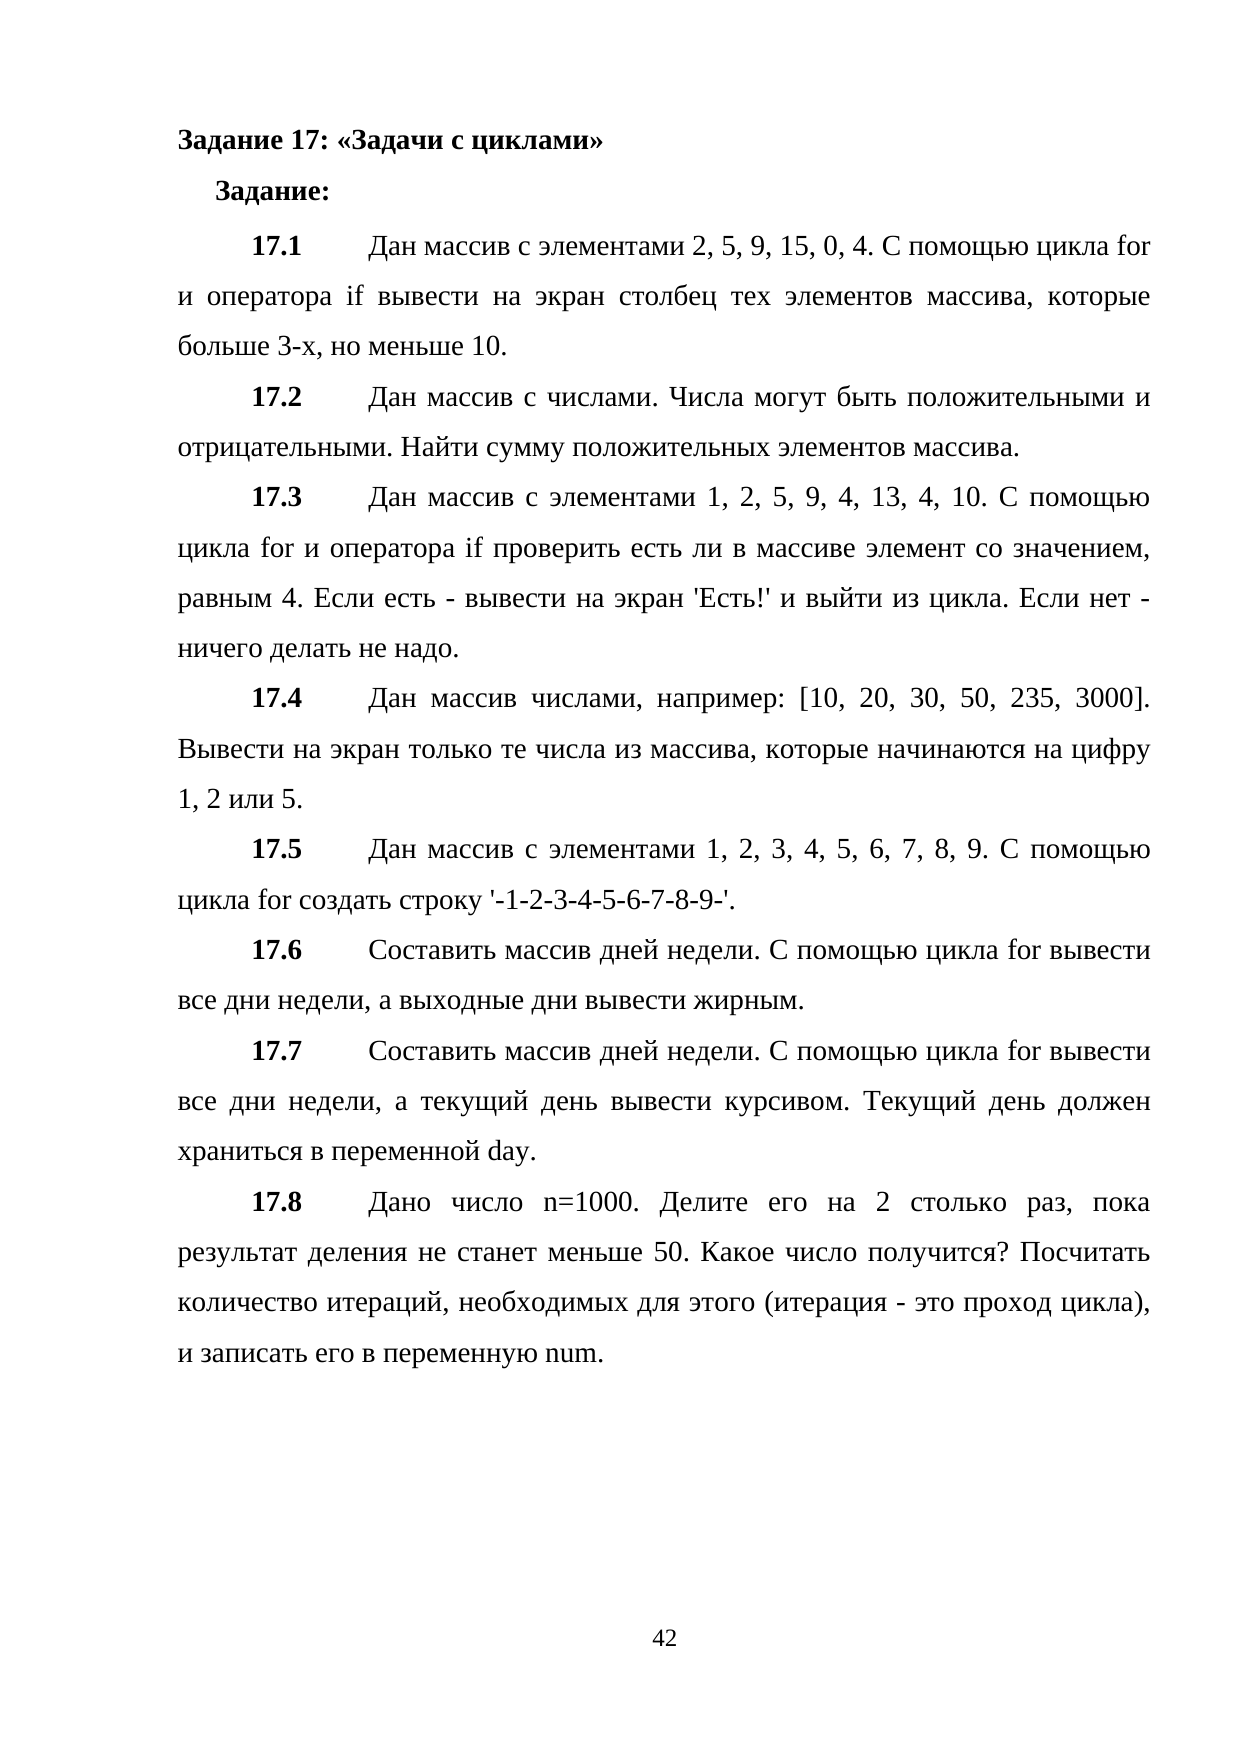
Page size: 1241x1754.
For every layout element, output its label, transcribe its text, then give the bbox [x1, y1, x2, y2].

list Дан массив с элементами 2, 5, 9, 15, 0, 4. С помощью цикла for и оператора if вывести на экран столбец тех элементов массива, которые больше 3-х, но меньше 10. [177, 228, 1152, 362]
list Дан массив числами, например: [10, 20, 30, 50, 235, 3000]. Вывести на экран только те числа из массива, которые начинаются на цифру 1, 2 или 5. [177, 681, 1152, 815]
list Дан массив с числами. Числа могут быть положительными и отрицательными. Найти сумму положительных элементов массива. [177, 379, 1152, 463]
list Дано число n=1000. Делите его на 2 столько раз, пока результат деления не станет меньше 50. Какое число получится? Посчитать количество итераций, необходимых для этого (итерация - это проход цикла), и записать его в переменную num. [177, 1184, 1152, 1368]
list Дан массив с элементами 1, 2, 3, 4, 5, 6, 7, 8, 9. С помощью цикла for создать строку '-1-2-3-4-5-6-7-8-9-'. [177, 832, 1152, 915]
text Задание: [177, 173, 1152, 206]
list Составить массив дней недели. С помощью цикла for вывести все дни недели, а выходные дни вывести жирным. [177, 932, 1152, 1016]
subtitle Задание 17: «Задачи с циклами» [177, 122, 1152, 156]
list Дан массив с элементами 1, 2, 5, 9, 4, 13, 4, 10. С помощью цикла for и оператора if проверить есть ли в массиве элемент со значением, равным 4. Если есть - вывести на экран 'Есть!' и выйти из цикла. Если нет - ничего делать не надо. [177, 479, 1152, 664]
list Составить массив дней недели. С помощью цикла for вывести все дни недели, а текущий день вывести курсивом. Текущий день должен храниться в переменной day. [177, 1033, 1152, 1167]
